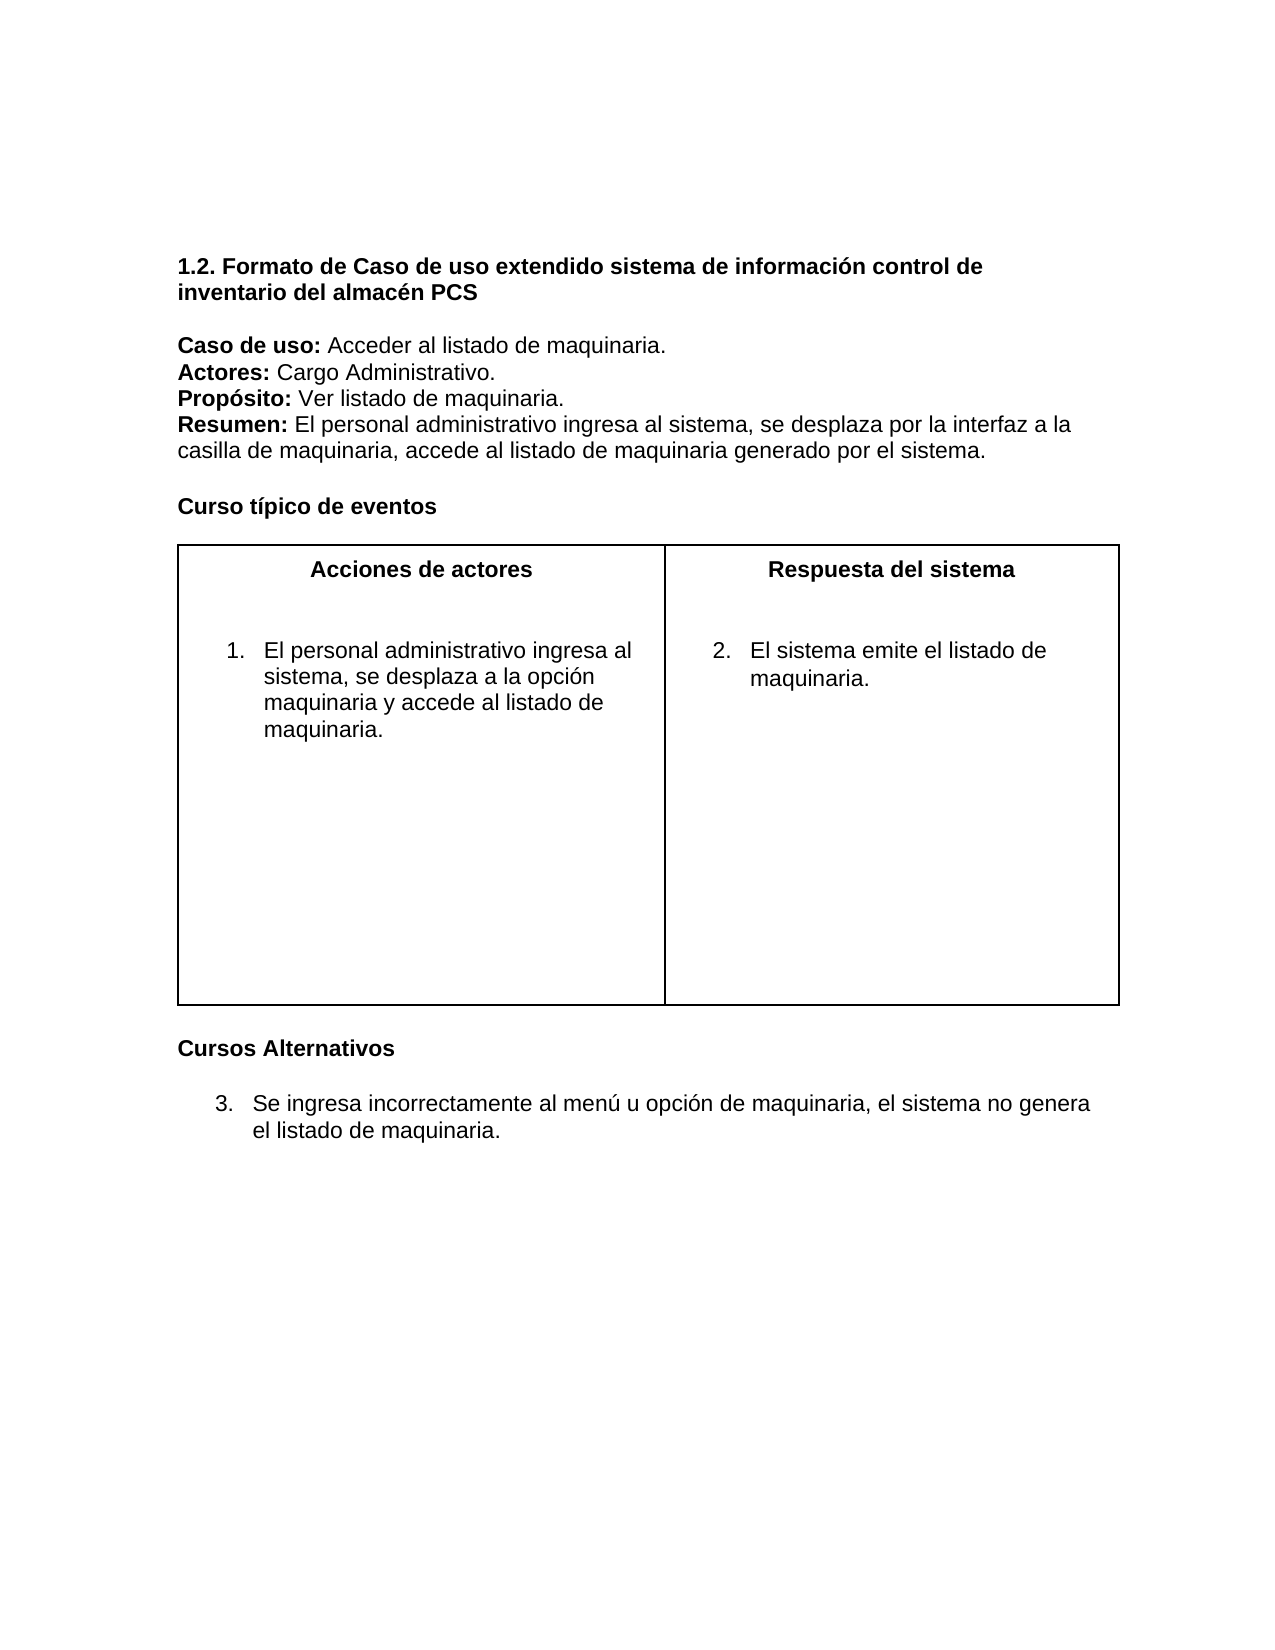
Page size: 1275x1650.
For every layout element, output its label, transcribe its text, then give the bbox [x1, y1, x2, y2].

table_header Acciones de actores El personal administrativo ingresa al sistema, se desplaza a la opción maquinaria y accede al listado de maquinaria. [179, 546, 664, 1004]
text Propósito: Ver listado de maquinaria. [177, 385, 1098, 411]
text Resumen: El personal administrativo ingresa al sistema, se desplaza por la interfaz a la casilla de maquinaria, accede al listado de maquinaria generado por el sistema. [177, 411, 1098, 464]
text Curso típico de eventos [177, 464, 1098, 519]
list Se ingresa incorrectamente al menú u opción de maquinaria, el sistema no genera el listado de maquinaria. [215, 1090, 1098, 1143]
text Caso de uso: Acceder al listado de maquinaria. [177, 332, 1098, 358]
text 1.2. Formato de Caso de uso extendido sistema de información control de inventario del almacén PCS [478, 253, 1098, 306]
table_header Respuesta del sistema El sistema emite el listado de maquinaria. [666, 546, 1118, 1004]
text Cursos Alternativos [177, 1035, 1098, 1061]
text Actores: Cargo Administrativo. [177, 358, 1098, 385]
